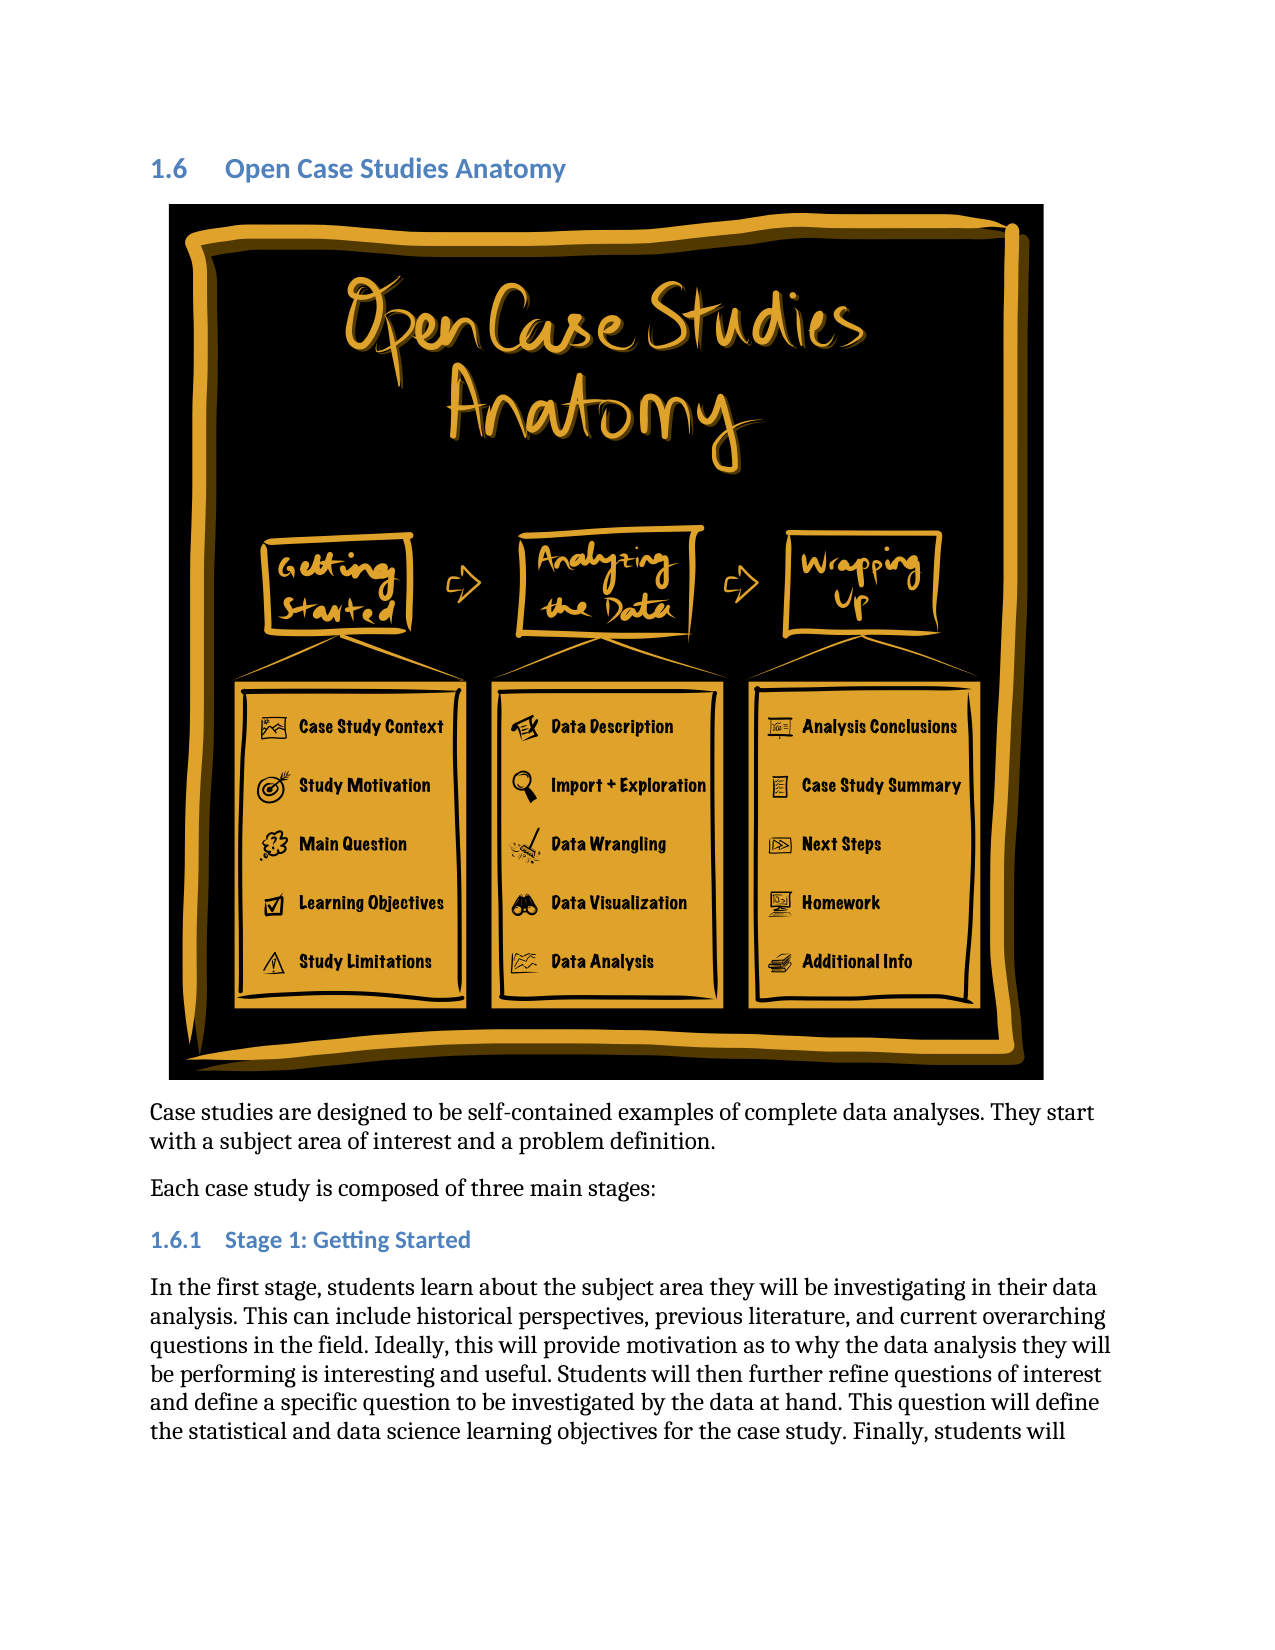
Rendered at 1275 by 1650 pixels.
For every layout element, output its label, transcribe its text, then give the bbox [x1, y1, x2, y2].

subtitle 1.6.1 Stage 1: Getting Started [150, 1224, 1125, 1254]
text Each case study is composed of three main stages: [150, 1174, 1125, 1203]
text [150, 1273, 1125, 1446]
text Case studies are designed to be self-contained examples of complete data analyses. They start with a subject area of interest and a problem definition. [150, 1098, 1125, 1156]
subtitle 1.6 Open Case Studies Anatomy [150, 150, 1125, 186]
